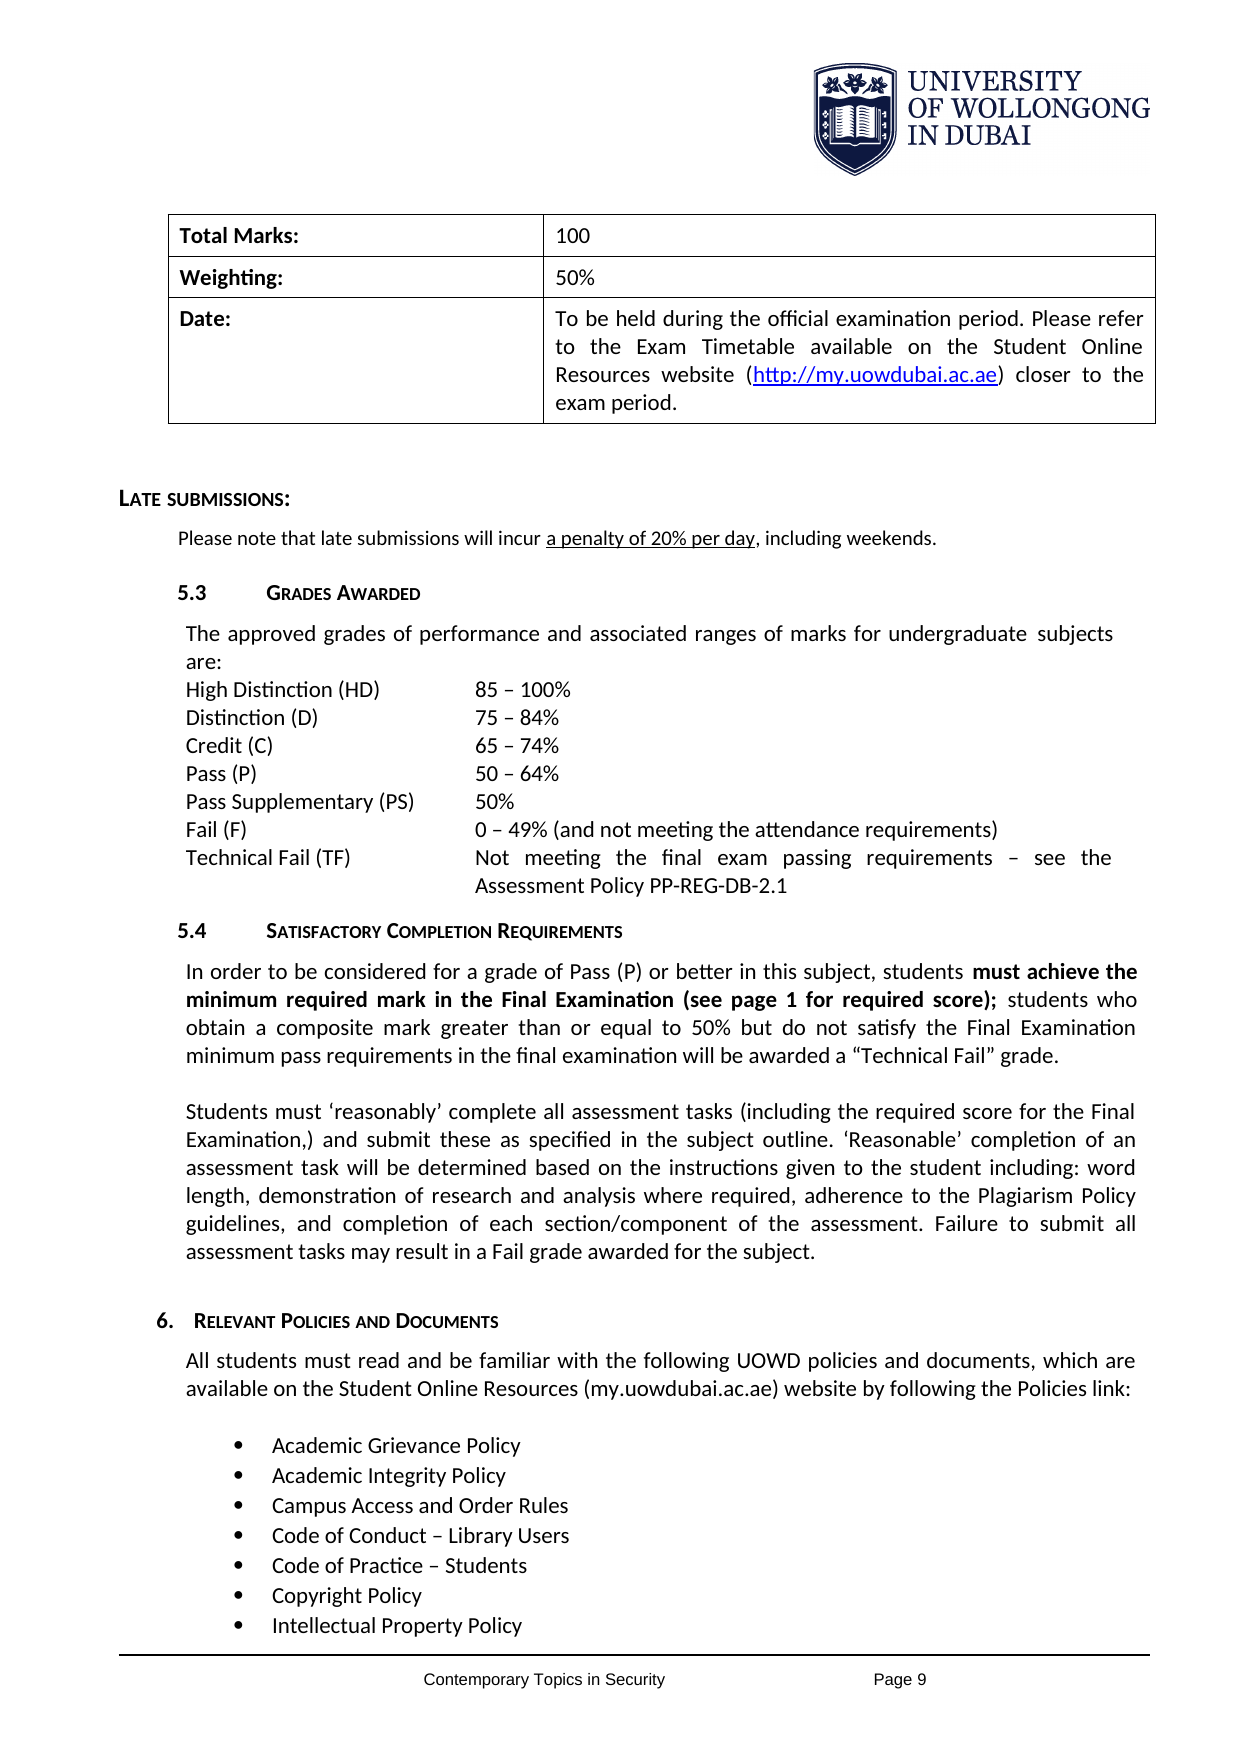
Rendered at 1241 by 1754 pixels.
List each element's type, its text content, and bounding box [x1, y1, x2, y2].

subtitle Late submissions: [119, 482, 1150, 512]
table_header In order to be considered for a grade of Pass (P) or better in this subject, students must achieve the minimum required mark in the Final Examination (see page 1 for required score); students who obtain a composite mark greater than or equal to 50% but do not satisfy the Final Examination minimum pass requirements in the final examination will be awarded a “Technical Fail” grade. Students must ‘reasonably’ complete all assessment tasks (including the required score for the Final Examination,) and submit these as specified in the subject outline. ‘Reasonable’ completion of an assessment task will be determined based on the instructions given to the student including: word length, demonstration of research and analysis where required, adherence to the Plagiarism Policy guidelines, and completion of each section/component of the assessment. Failure to submit all assessment tasks may result in a Fail grade awarded for the subject. [174, 957, 1149, 1293]
table_cell Total Marks: [169, 215, 543, 256]
table_cell 50% [544, 257, 1155, 297]
table_cell 100 [544, 215, 1155, 256]
text Please note that late submissions will incur a penalty of 20% per day, including weekends. [178, 525, 1150, 550]
table_cell Weighting: [169, 257, 543, 297]
table_cell 85 – 100% 75 – 84% 65 – 74% 50 – 64% 50% 0 – 49% (and not meeting the attendance requirements) Not meeting the final exam passing requirements – see the Assessment Policy PP-REG-DB-2.1 [464, 675, 1124, 916]
subtitle Grades Awarded [177, 578, 1150, 606]
subtitle Satisfactory Completion Requirements [177, 916, 1150, 944]
table_cell High Distinction (HD) Distinction (D) Credit (C) Pass (P) Pass Supplementary (PS) Fail (F) Technical Fail (TF) [174, 675, 463, 916]
picture [813, 63, 1150, 176]
table_cell To be held during the official examination period. Please refer to the Exam Timetable available on the Student Online Resources website (http://my.uowdubai.ac.ae) closer to the exam period. [544, 298, 1155, 423]
table_header The approved grades of performance and associated ranges of marks for undergraduate subjects are: [174, 619, 1124, 675]
subtitle Relevant Policies and Documents [156, 1306, 1150, 1334]
table_cell Date: [169, 298, 543, 423]
